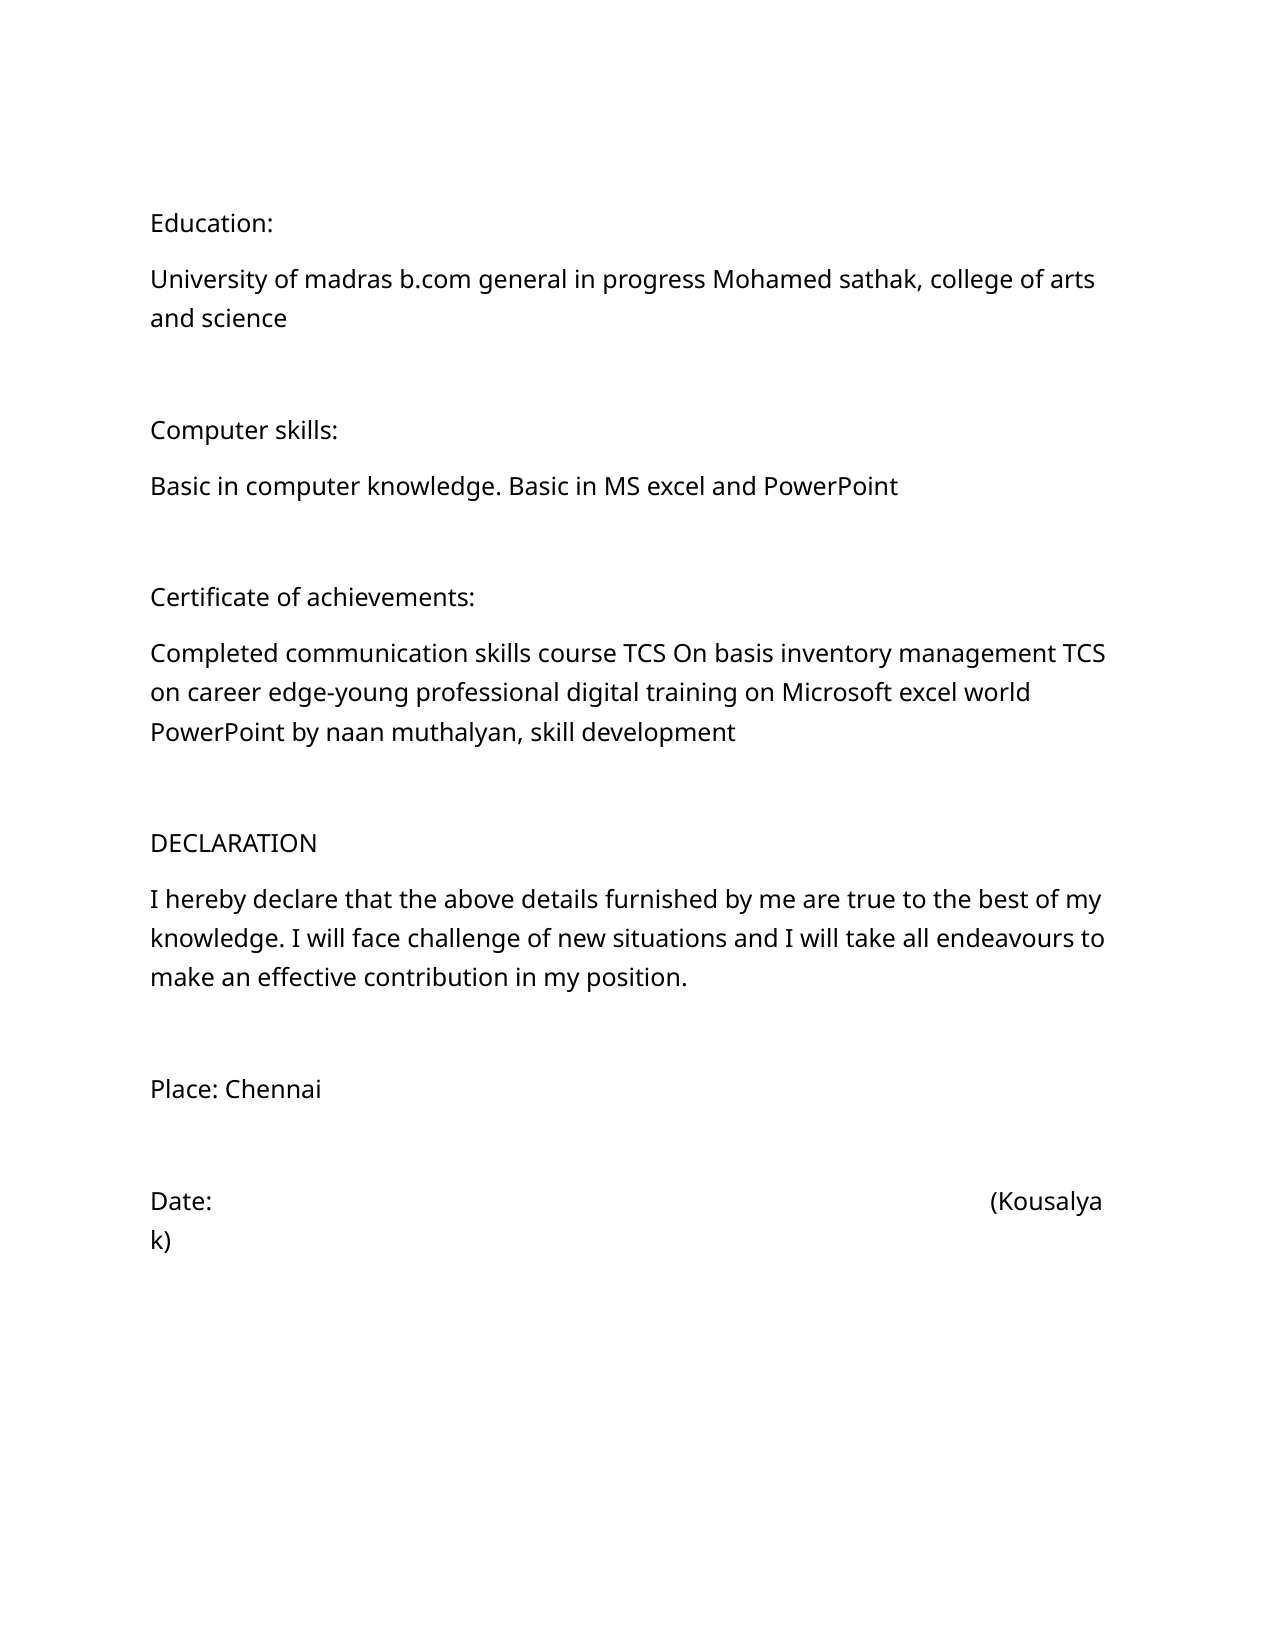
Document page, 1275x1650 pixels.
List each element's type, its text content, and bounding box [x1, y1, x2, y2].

text Basic in computer knowledge. Basic in MS excel and PowerPoint [150, 468, 1125, 502]
text Education: [150, 206, 1125, 240]
text Place: Chennai [150, 1072, 1125, 1106]
text I hereby declare that the above details furnished by me are true to the best of my knowledge. I will face challenge of new situations and I will take all endeavours to make an effective contribution in my position. [150, 882, 1125, 994]
text Completed communication skills course TCS On basis inventory management TCS on career edge-young professional digital training on Microsoft excel world PowerPoint by naan muthalyan, skill development [150, 636, 1125, 748]
text University of madras b.com general in progress Mohamed sathak, college of arts and science [150, 262, 1125, 335]
text Certificate of achievements: [150, 580, 1125, 614]
text DECLARATION [150, 826, 1125, 860]
text Computer skills: [150, 412, 1125, 447]
text Date: (Kousalya k) [150, 1183, 1125, 1257]
